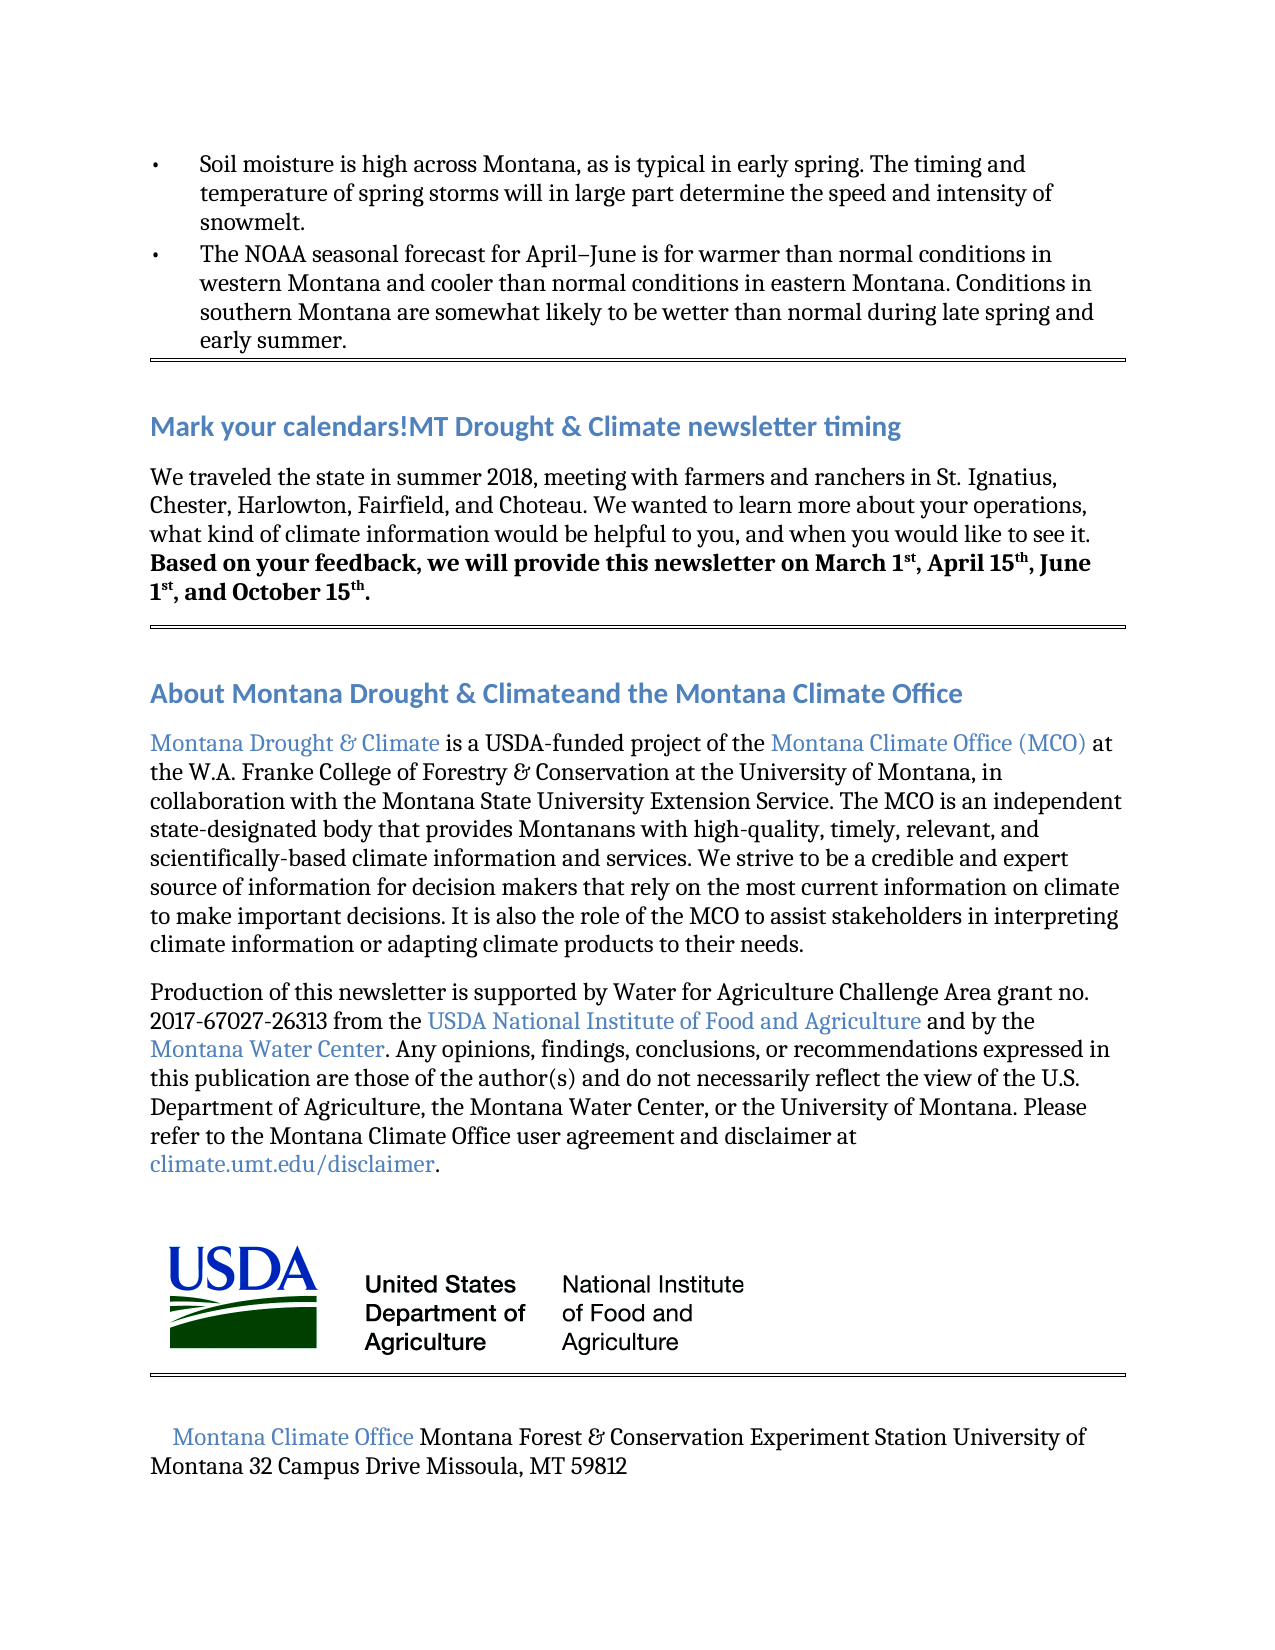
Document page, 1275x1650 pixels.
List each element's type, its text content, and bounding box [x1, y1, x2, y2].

list Soil moisture is high across Montana, as is typical in early spring. The timing and temperature of spring storms will in large part determine the speed and intensity of snowmelt. [150, 150, 1125, 236]
text We traveled the state in summer 2018, meeting with farmers and ranchers in St. Ignatius, Chester, Harlowton, Fairfield, and Choteau. We wanted to learn more about your operations, what kind of climate information would be helpful to you, and when you would like to see it. Based on your feedback, we will provide this newsletter on March 1st, April 15th, June 1st, and October 15th. [150, 463, 1125, 606]
list The NOAA seasonal forecast for April–June is for warmer than normal conditions in western Montana and cooler than normal conditions in eastern Montana. Conditions in southern Montana are somewhat likely to be wetter than normal during late spring and early summer. [150, 240, 1125, 355]
subtitle Mark your calendars!MT Drought & Climate newsletter timing [150, 408, 1125, 444]
picture [168, 1245, 744, 1355]
subtitle About Montana Drought & Climateand the Montana Climate Office [150, 675, 1125, 710]
text Montana Drought & Climate is a USDA-funded project of the Montana Climate Office (MCO) at the W.A. Franke College of Forestry & Conservation at the University of Montana, in collaboration with the Montana State University Extension Service. The MCO is an independent state-designated body that provides Montanans with high-quality, timely, relevant, and scientifically-based climate information and services. We strive to be a credible and expert source of information for decision makers that rely on the most current information on climate to make important decisions. It is also the role of the MCO to assist stakeholders in interpreting climate information or adapting climate products to their needs. [150, 729, 1125, 959]
text Montana Climate Office Montana Forest & Conservation Experiment Station University of Montana 32 Campus Drive Missoula, MT 59812 [150, 1423, 1125, 1481]
